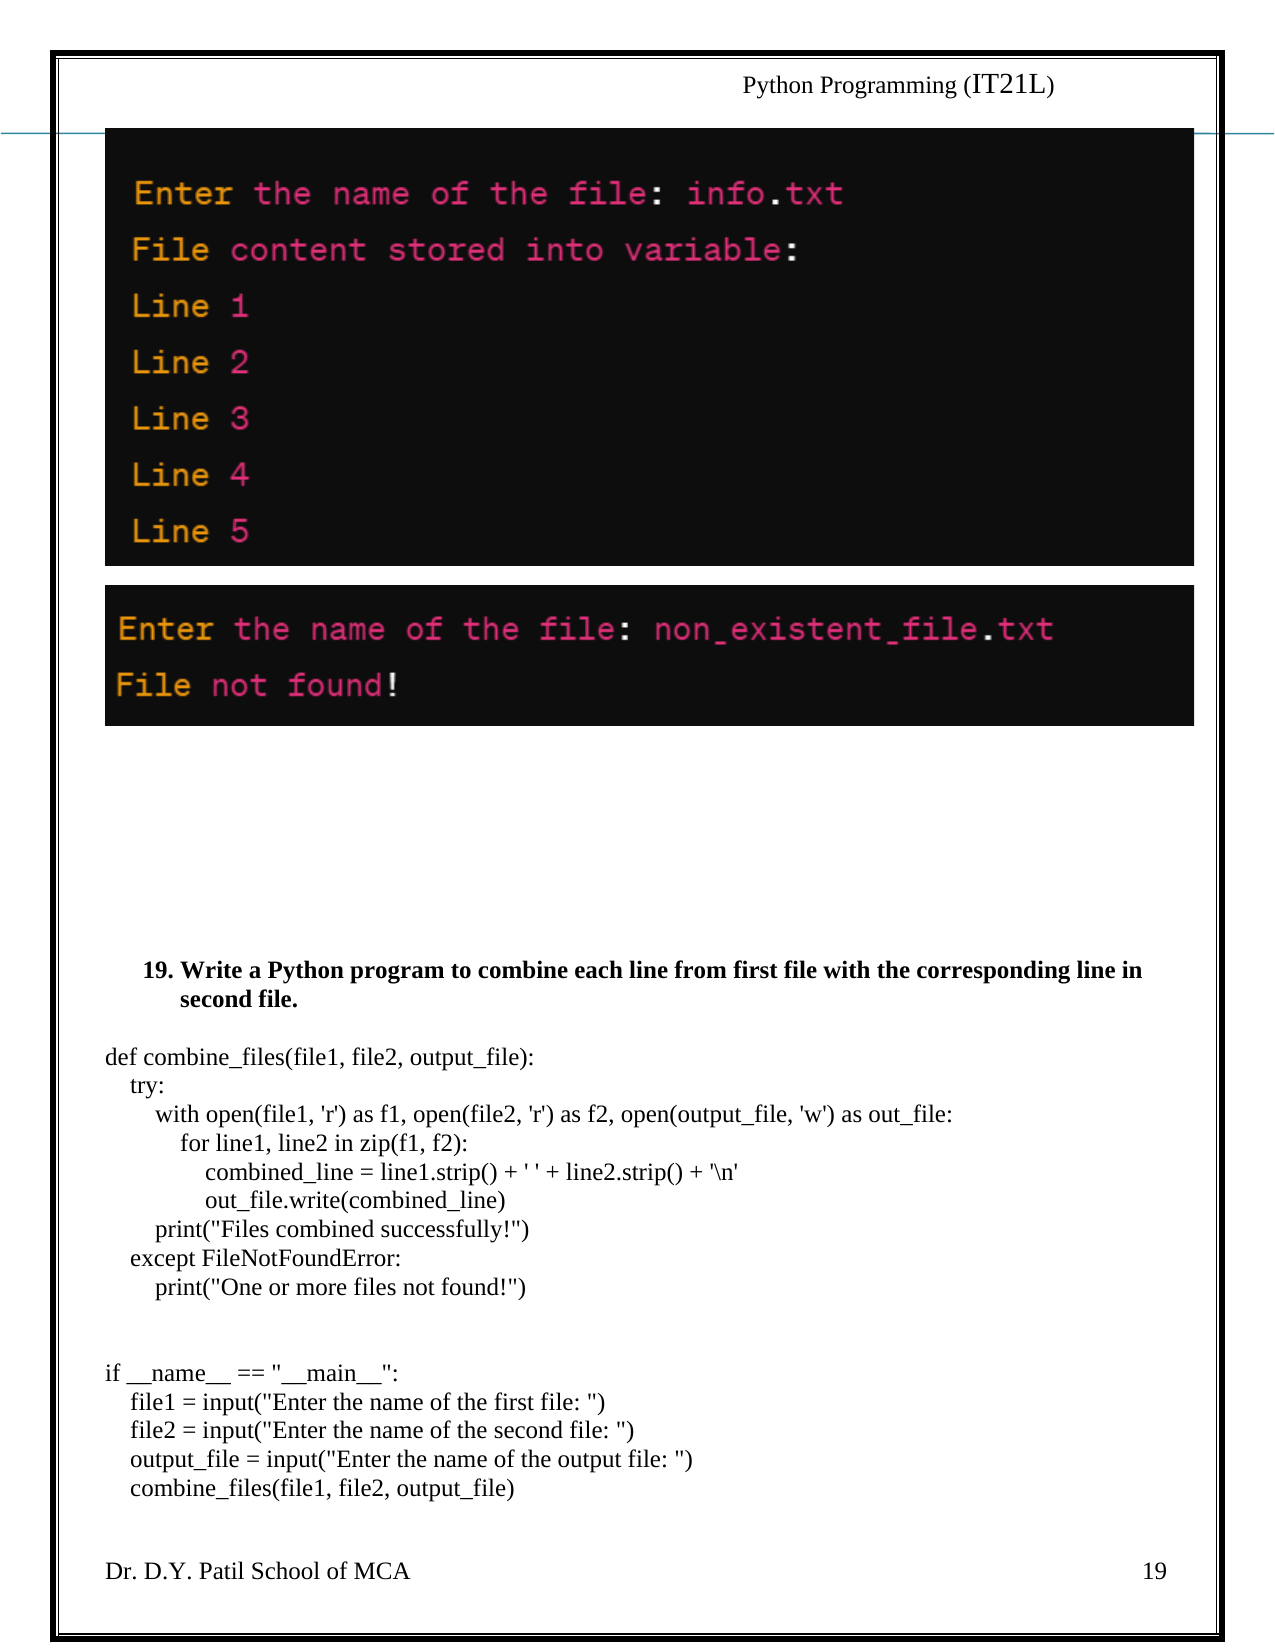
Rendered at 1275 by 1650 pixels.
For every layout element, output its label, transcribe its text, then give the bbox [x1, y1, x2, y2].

text with open(file1, 'r') as f1, open(file2, 'r') as f2, open(output_file, 'w') as out_file: [105, 1099, 1215, 1128]
text file1 = input("Enter the name of the first file: ") [105, 1387, 1215, 1415]
list Write a Python program to combine each line from first file with the corresponding line in second file. [142, 955, 1215, 1013]
picture [105, 128, 1195, 566]
text combined_line = line1.strip() + ' ' + line2.strip() + '\n' [105, 1157, 1215, 1185]
text except FileNotFoundError: [105, 1243, 1215, 1272]
text out_file.write(combined_line) [105, 1185, 1215, 1214]
text print("One or more files not found!") [105, 1272, 1215, 1300]
picture [105, 585, 1195, 726]
text if __name__ == "__main__": [105, 1358, 1215, 1387]
text for line1, line2 in zip(f1, f2): [105, 1128, 1215, 1157]
text print("Files combined successfully!") [105, 1214, 1215, 1243]
text file2 = input("Enter the name of the second file: ") [105, 1415, 1215, 1444]
text def combine_files(file1, file2, output_file): [105, 1042, 1215, 1070]
text try: [105, 1070, 1215, 1099]
text combine_files(file1, file2, output_file) [105, 1473, 1215, 1502]
text output_file = input("Enter the name of the output file: ") [105, 1444, 1215, 1473]
